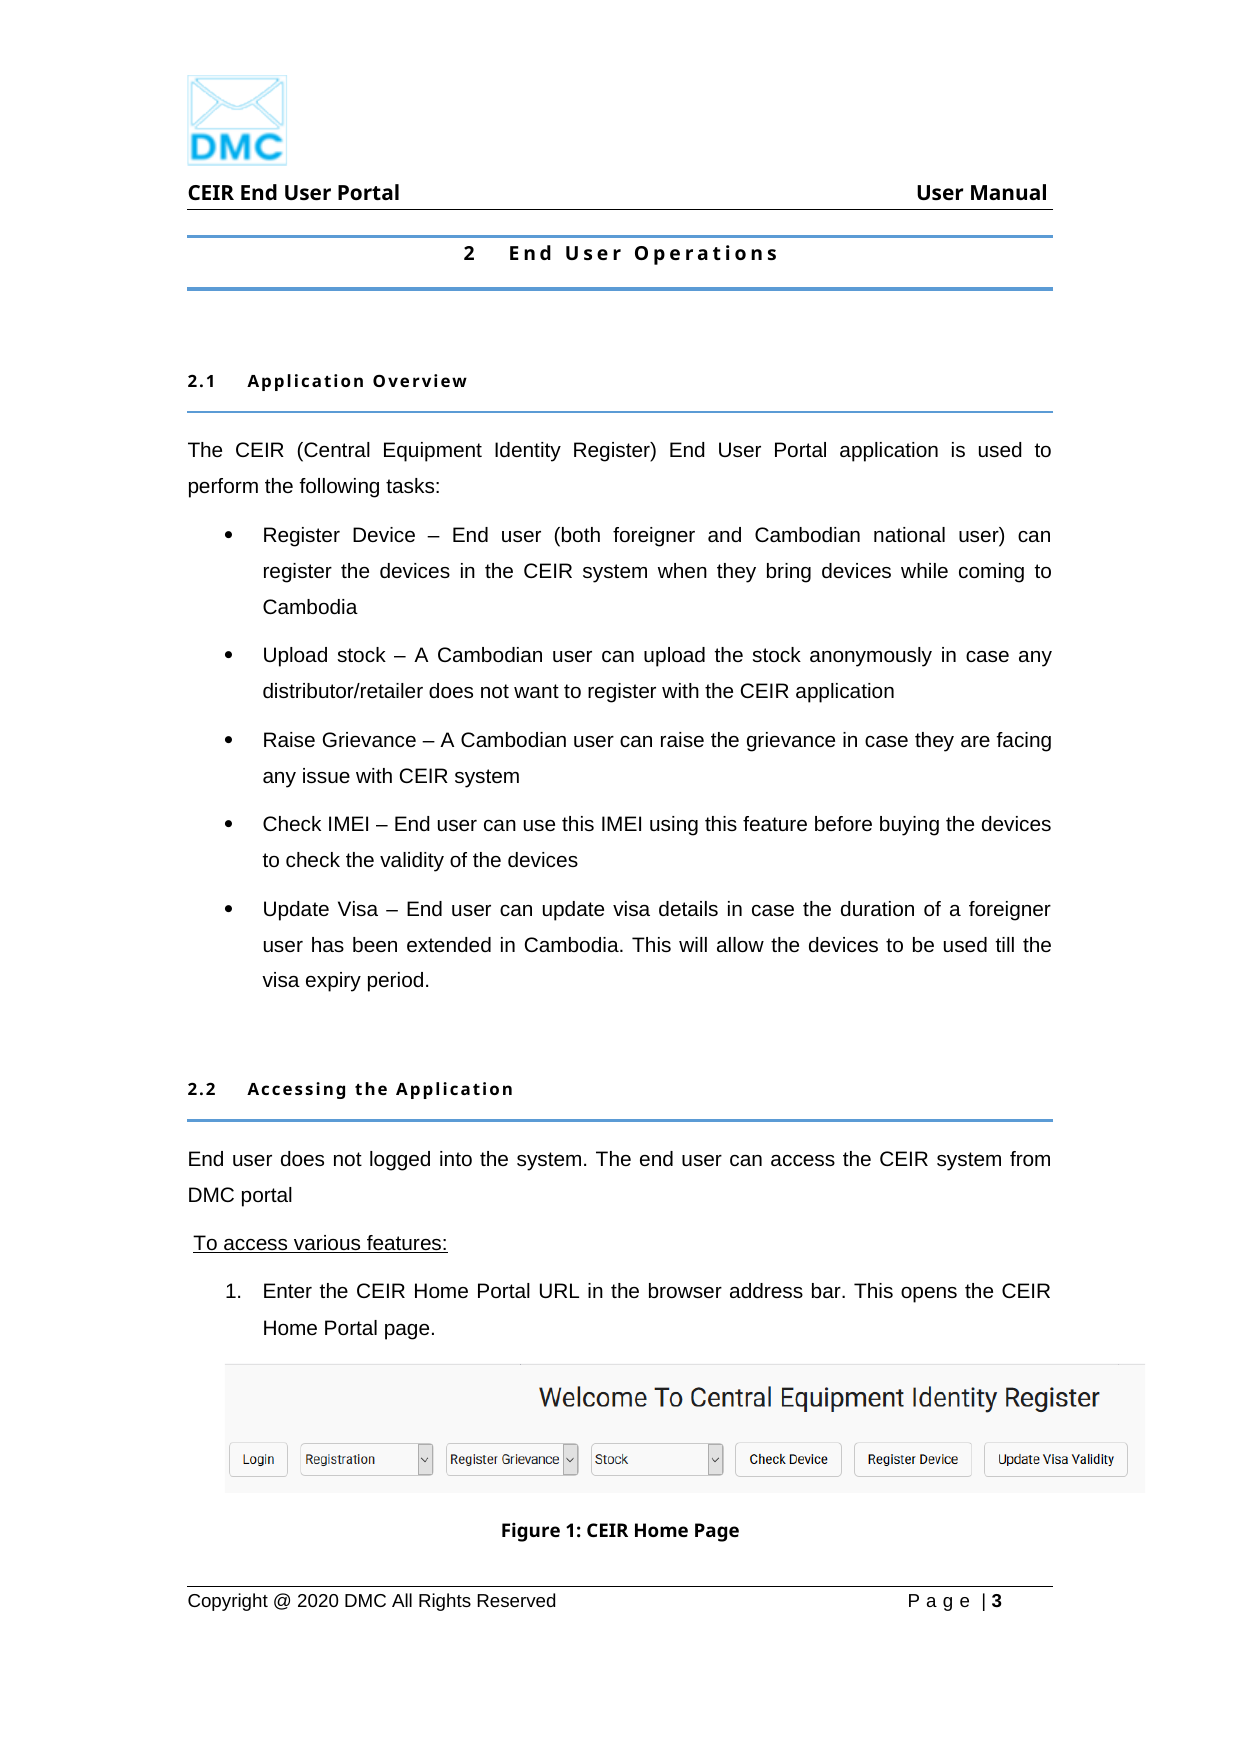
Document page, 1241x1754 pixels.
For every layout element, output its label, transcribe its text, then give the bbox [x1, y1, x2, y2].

text The CEIR (Central Equipment Identity Register) End User Portal application is used to perform the following tasks: [187, 438, 1053, 498]
list Enter the CEIR Home Portal URL in the browser address bar. This opens the CEIR Home Portal page. [225, 1279, 1053, 1339]
subtitle End User Operations [187, 238, 1053, 287]
list Update Visa – End user can update visa details in case the duration of a foreigner user has been extended in Cambodia. This will allow the devices to be used till the visa expiry period. [225, 896, 1053, 992]
picture [224, 1363, 1146, 1493]
list Check IMEI – End user can use this IMEI using this feature before buying the devices to check the validity of the devices [225, 812, 1053, 872]
subtitle Application Overview [187, 369, 1053, 411]
text Figure 1: CEIR Home Page [187, 1517, 1053, 1543]
subtitle Accessing the Application [187, 1078, 1053, 1119]
text End user does not logged into the system. The end user can access the CEIR system from DMC portal [187, 1147, 1053, 1206]
list Raise Grievance – A Cambodian user can raise the grievance in case they are facing any issue with CEIR system [225, 727, 1053, 787]
text To access various features: [187, 1231, 1053, 1255]
list Upload stock – A Cambodian user can upload the stock anonymously in case any distributor/retailer does not want to register with the CEIR application [225, 643, 1053, 703]
picture [187, 75, 288, 166]
list Register Device – End user (both foreigner and Cambodian national user) can register the devices in the CEIR system when they bring devices while coming to Cambodia [225, 522, 1053, 618]
